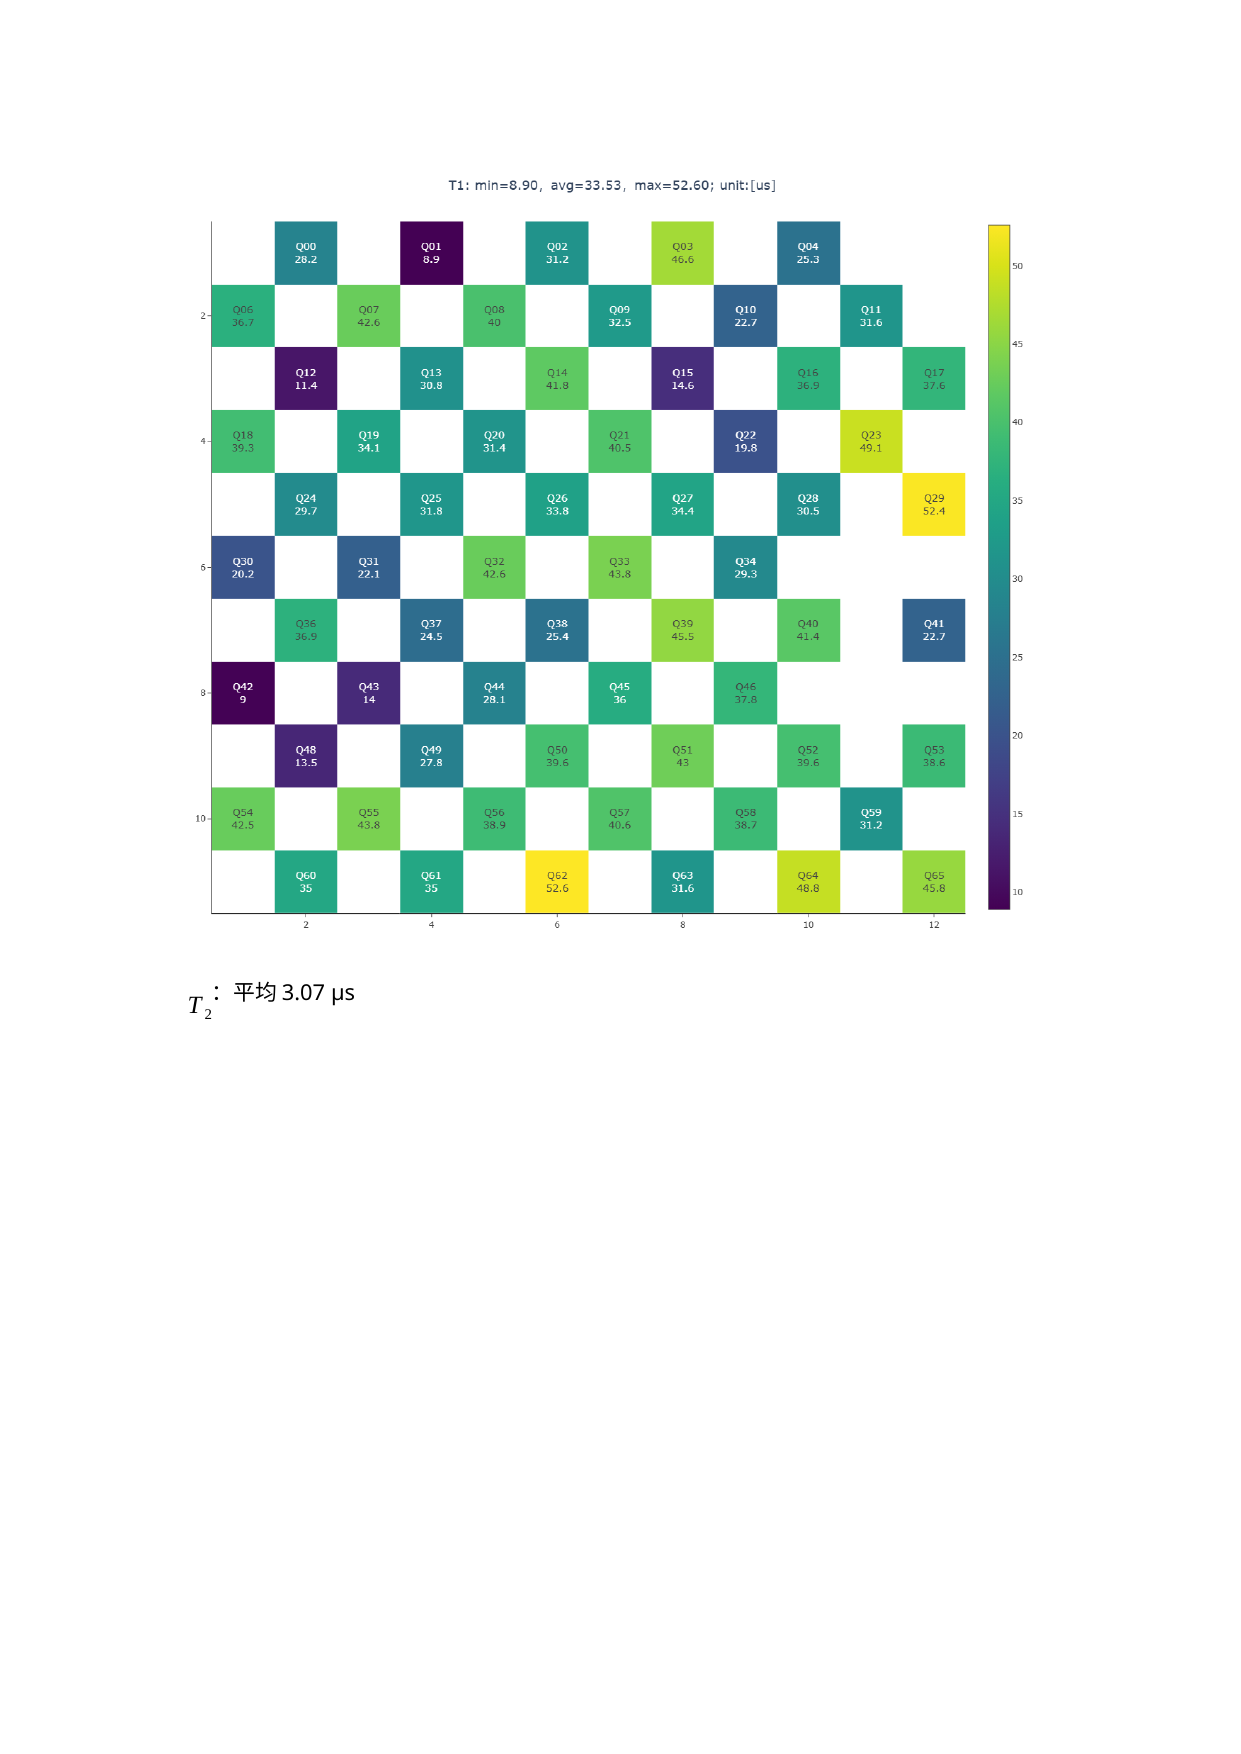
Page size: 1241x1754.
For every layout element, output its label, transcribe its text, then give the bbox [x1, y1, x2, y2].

picture [187, 162, 1037, 941]
text ：平均3.07 μs [187, 974, 1053, 1039]
